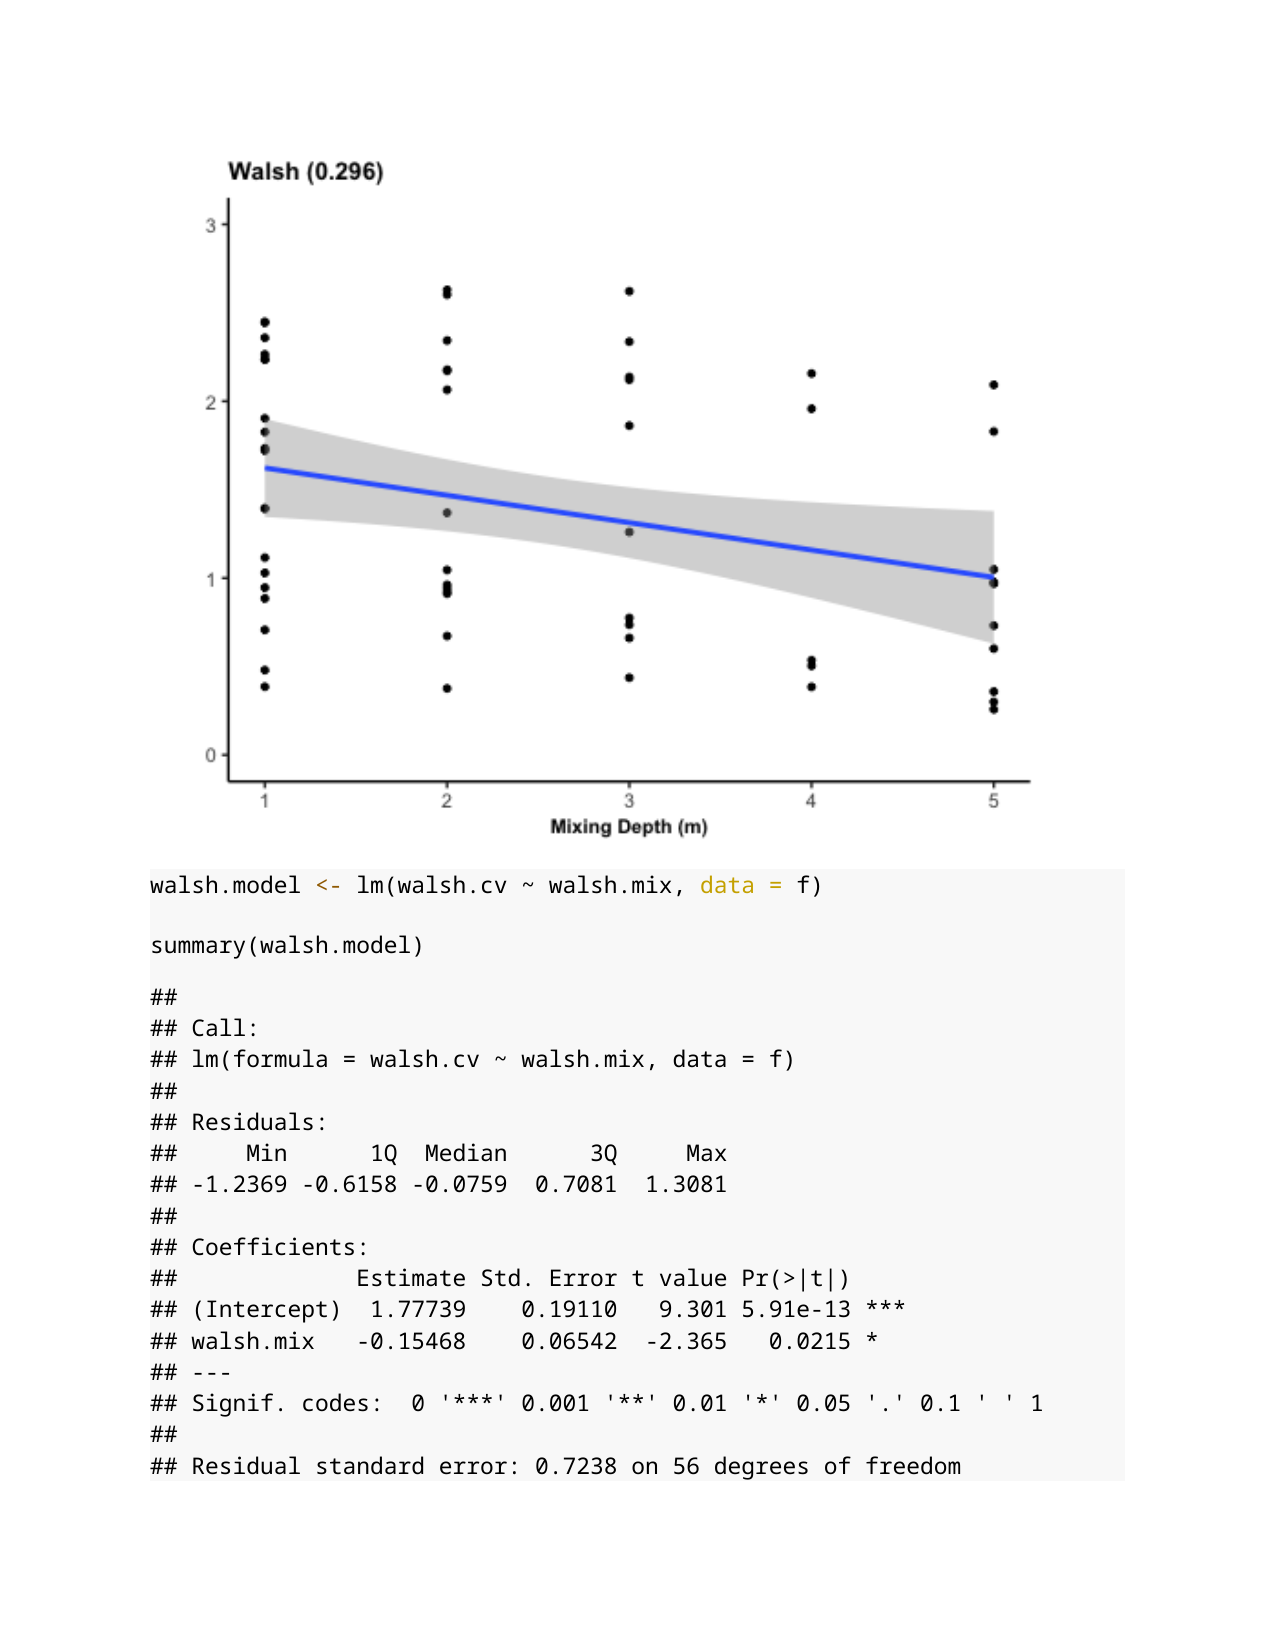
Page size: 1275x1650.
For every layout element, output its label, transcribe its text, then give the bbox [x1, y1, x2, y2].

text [150, 981, 1125, 1481]
text walsh.model <- lm(walsh.cv ~ walsh.mix, data = f) summary(walsh.model) [150, 869, 1125, 960]
picture [168, 150, 1044, 850]
